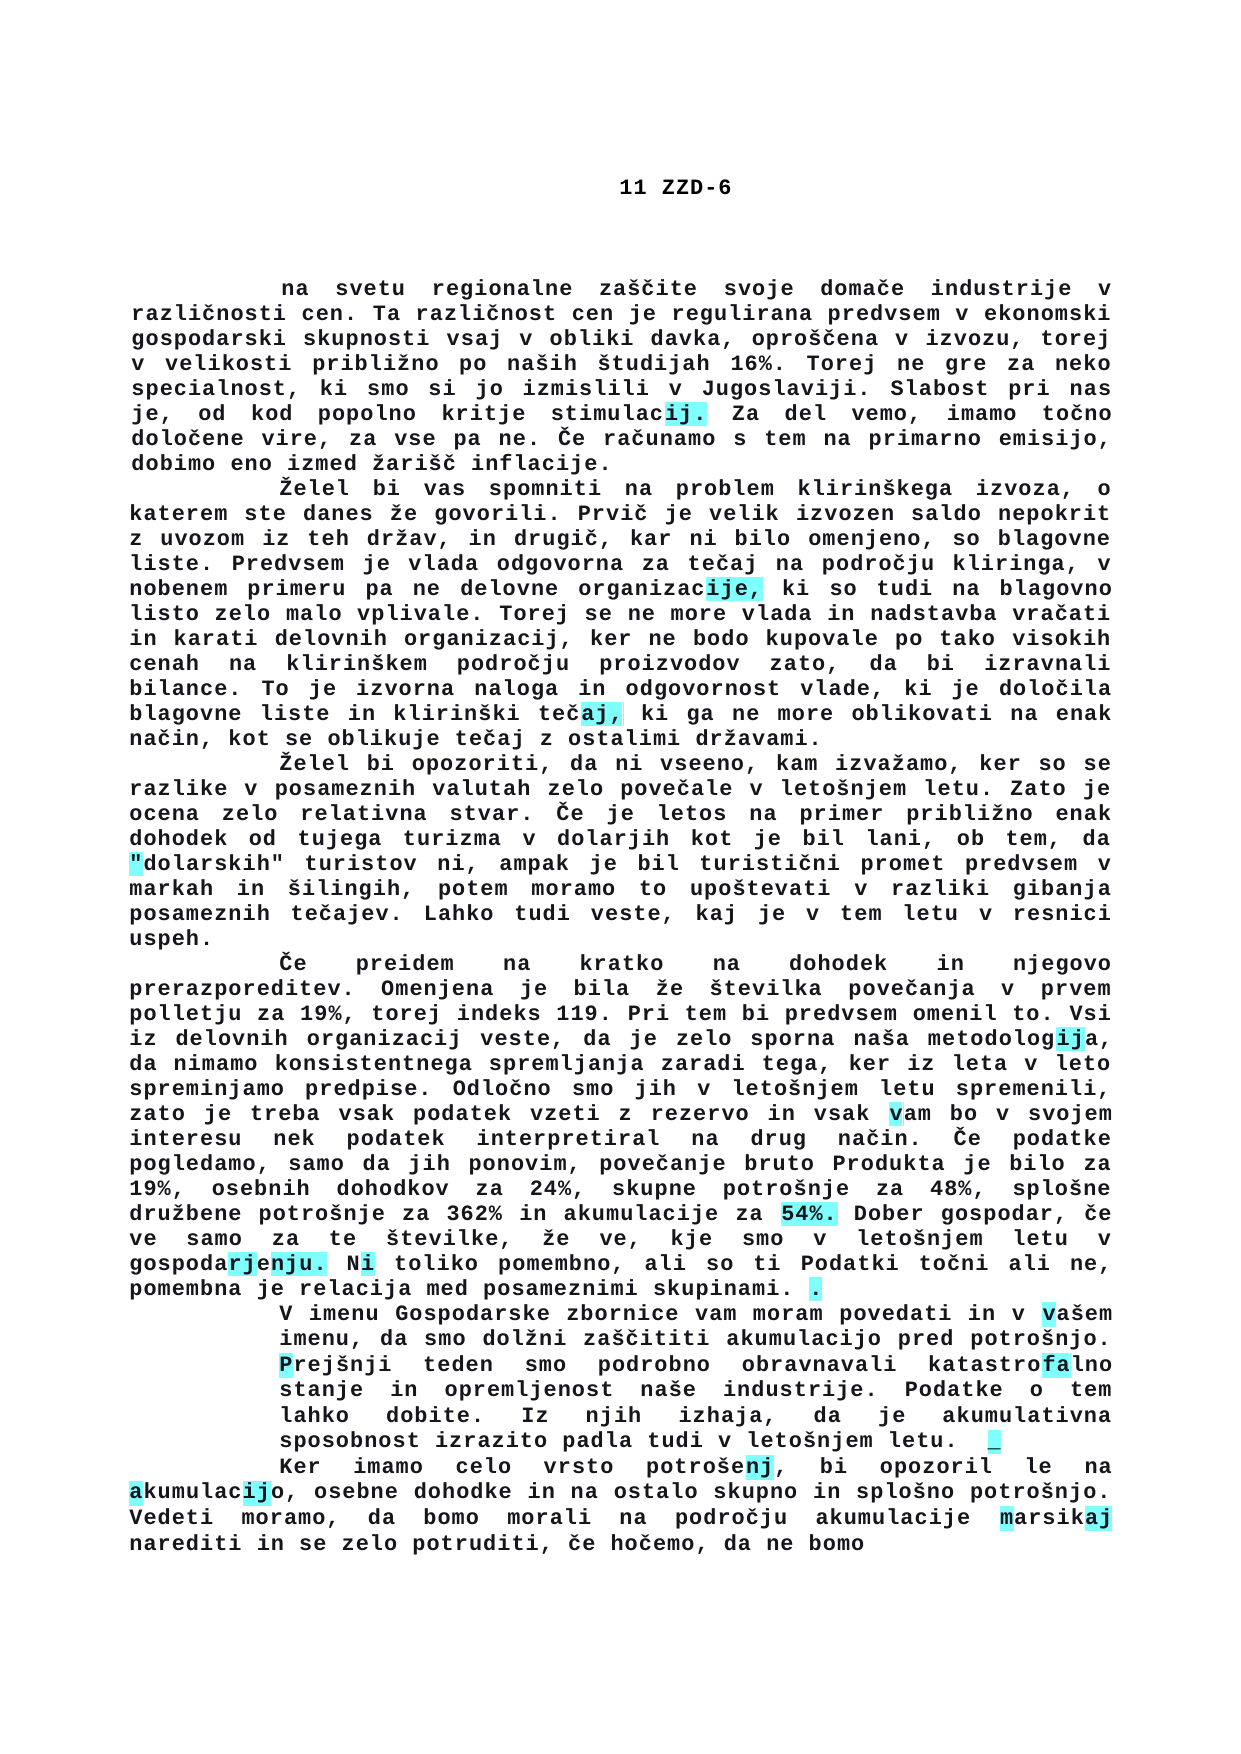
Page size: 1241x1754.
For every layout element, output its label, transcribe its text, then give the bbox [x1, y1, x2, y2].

text Če preidem na kratko na dohodek in njegovo prerazporeditev. Omenjena je bila že številka povečanja v prvem polletju za 19%, torej indeks 119. Pri tem bi predvsem omenil to. Vsi iz delovnih organizacij veste, da je zelo sporna naša metodologija, da nimamo konsistentnega spremljanja zaradi tega, ker iz leta v leto spreminjamo predpise. Odločno smo jih v letošnjem letu spremenili, zato je treba vsak podatek vzeti z rezervo in vsak vam bo v svojem interesu nek podatek interpretiral na drug način. Če podatke pogledamo, samo da jih ponovim, povečanje bruto Produkta je bilo za 19%, osebnih dohodkov za 24%, skupne potrošnje za 48%, splošne družbene potrošnje za 362% in akumulacije za 54%. Dober gospodar, če ve samo za te številke, že ve, kje smo v letošnjem letu v gospodarjenju. Ni toliko pomembno, ali so ti Podatki točni ali ne, pomembna je relacija med posameznimi skupinami. . [129, 950, 1112, 1300]
text V imenu Gospodarske zbornice vam moram povedati in v vašem imenu, da smo dolžni zaščititi akumulacijo pred potrošnjo. Prejšnji teden smo podrobno obravnavali katastrofalno stanje in opremljenost naše industrije. Podatke o tem lahko dobite. Iz njih izhaja, da je akumulativna sposobnost izrazito padla tudi v letošnjem letu. _ [279, 1300, 1112, 1453]
text Želel bi opozoriti, da ni vseeno, kam izvažamo, ker so se razlike v posameznih valutah zelo povečale v letošnjem letu. Zato je ocena zelo relativna stvar. Če je letos na primer približno enak dohodek od tujega turizma v dolarjih kot je bil lani, ob tem, da "dolarskih" turistov ni, ampak je bil turistični promet predvsem v markah in šilingih, potem moramo to upoštevati v razliki gibanja posameznih tečajev. Lahko tudi veste, kaj je v tem letu v resnici uspeh. [129, 750, 1112, 950]
text Želel bi vas spomniti na problem klirinškega izvoza, o katerem ste danes že govorili. Prvič je velik izvozen saldo nepokrit z uvozom iz teh držav, in drugič, kar ni bilo omenjeno, so blagovne liste. Predvsem je vlada odgovorna za tečaj na področju kliringa, v nobenem primeru pa ne delovne organizacije, ki so tudi na blagovno listo zelo malo vplivale. Torej se ne more vlada in nadstavba vračati in karati delovnih organizacij, ker ne bodo kupovale po tako visokih cenah na klirinškem področju proizvodov zato, da bi izravnali bilance. To je izvorna naloga in odgovornost vlade, ki je določila blagovne liste in klirinški tečaj, ki ga ne more oblikovati na enak način, kot se oblikuje tečaj z ostalimi državami. [129, 475, 1112, 750]
